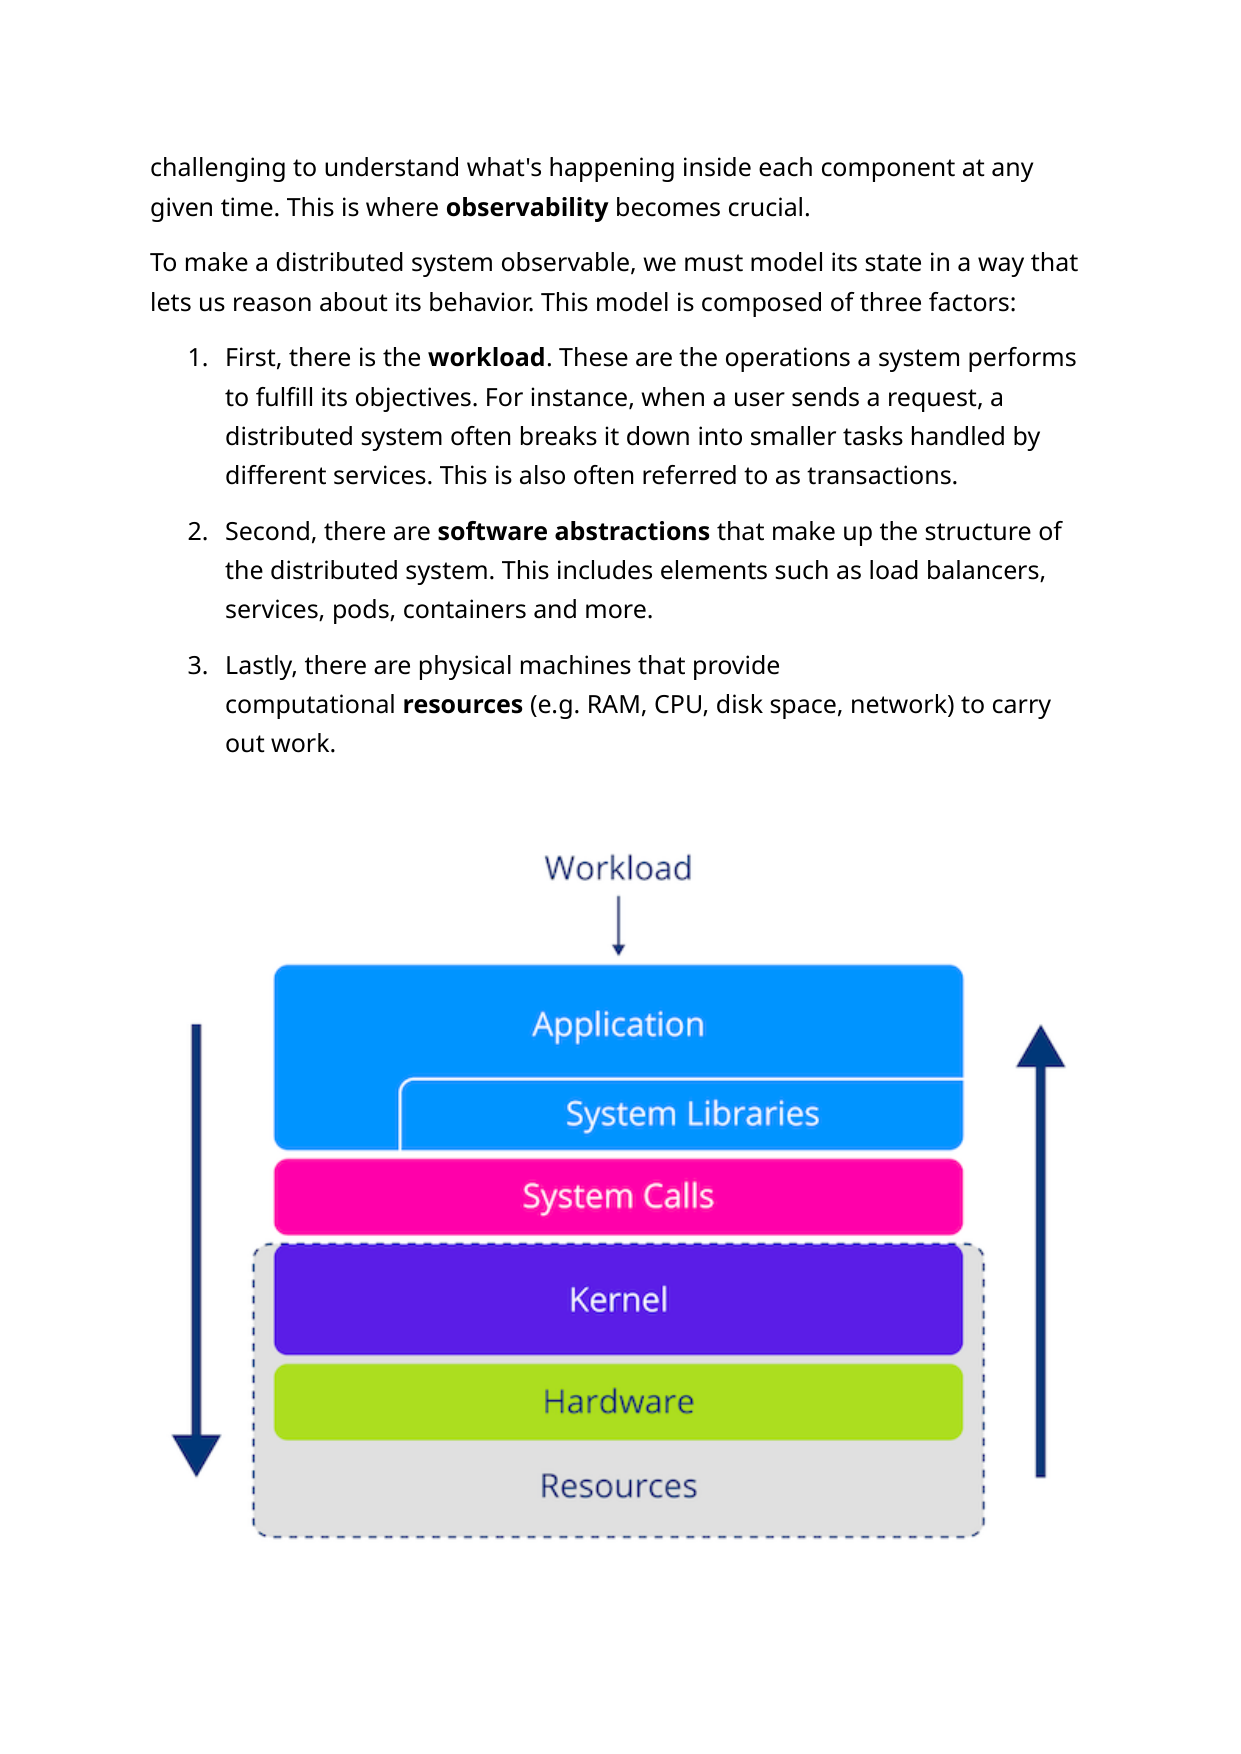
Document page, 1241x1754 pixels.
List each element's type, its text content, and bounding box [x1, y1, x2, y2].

list Second, there are software abstractions that make up the structure of the distributed system. This includes elements such as load balancers, services, pods, containers and more. [187, 513, 1090, 626]
list First, there is the workload. These are the operations a system performs to fulfill its objectives. For instance, when a user sends a request, a distributed system often breaks it down into smaller tasks handled by different services. This is also often referred to as transactions. [187, 340, 1090, 492]
picture [150, 837, 1088, 1552]
list Lastly, there are physical machines that provide computational resources (e.g. RAM, CPU, disk space, network) to carry out work. [187, 647, 1090, 760]
text To make a distributed system observable, we must model its state in a way that lets us reason about its behavior. This model is composed of three factors: [150, 245, 1090, 318]
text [150, 150, 1090, 223]
